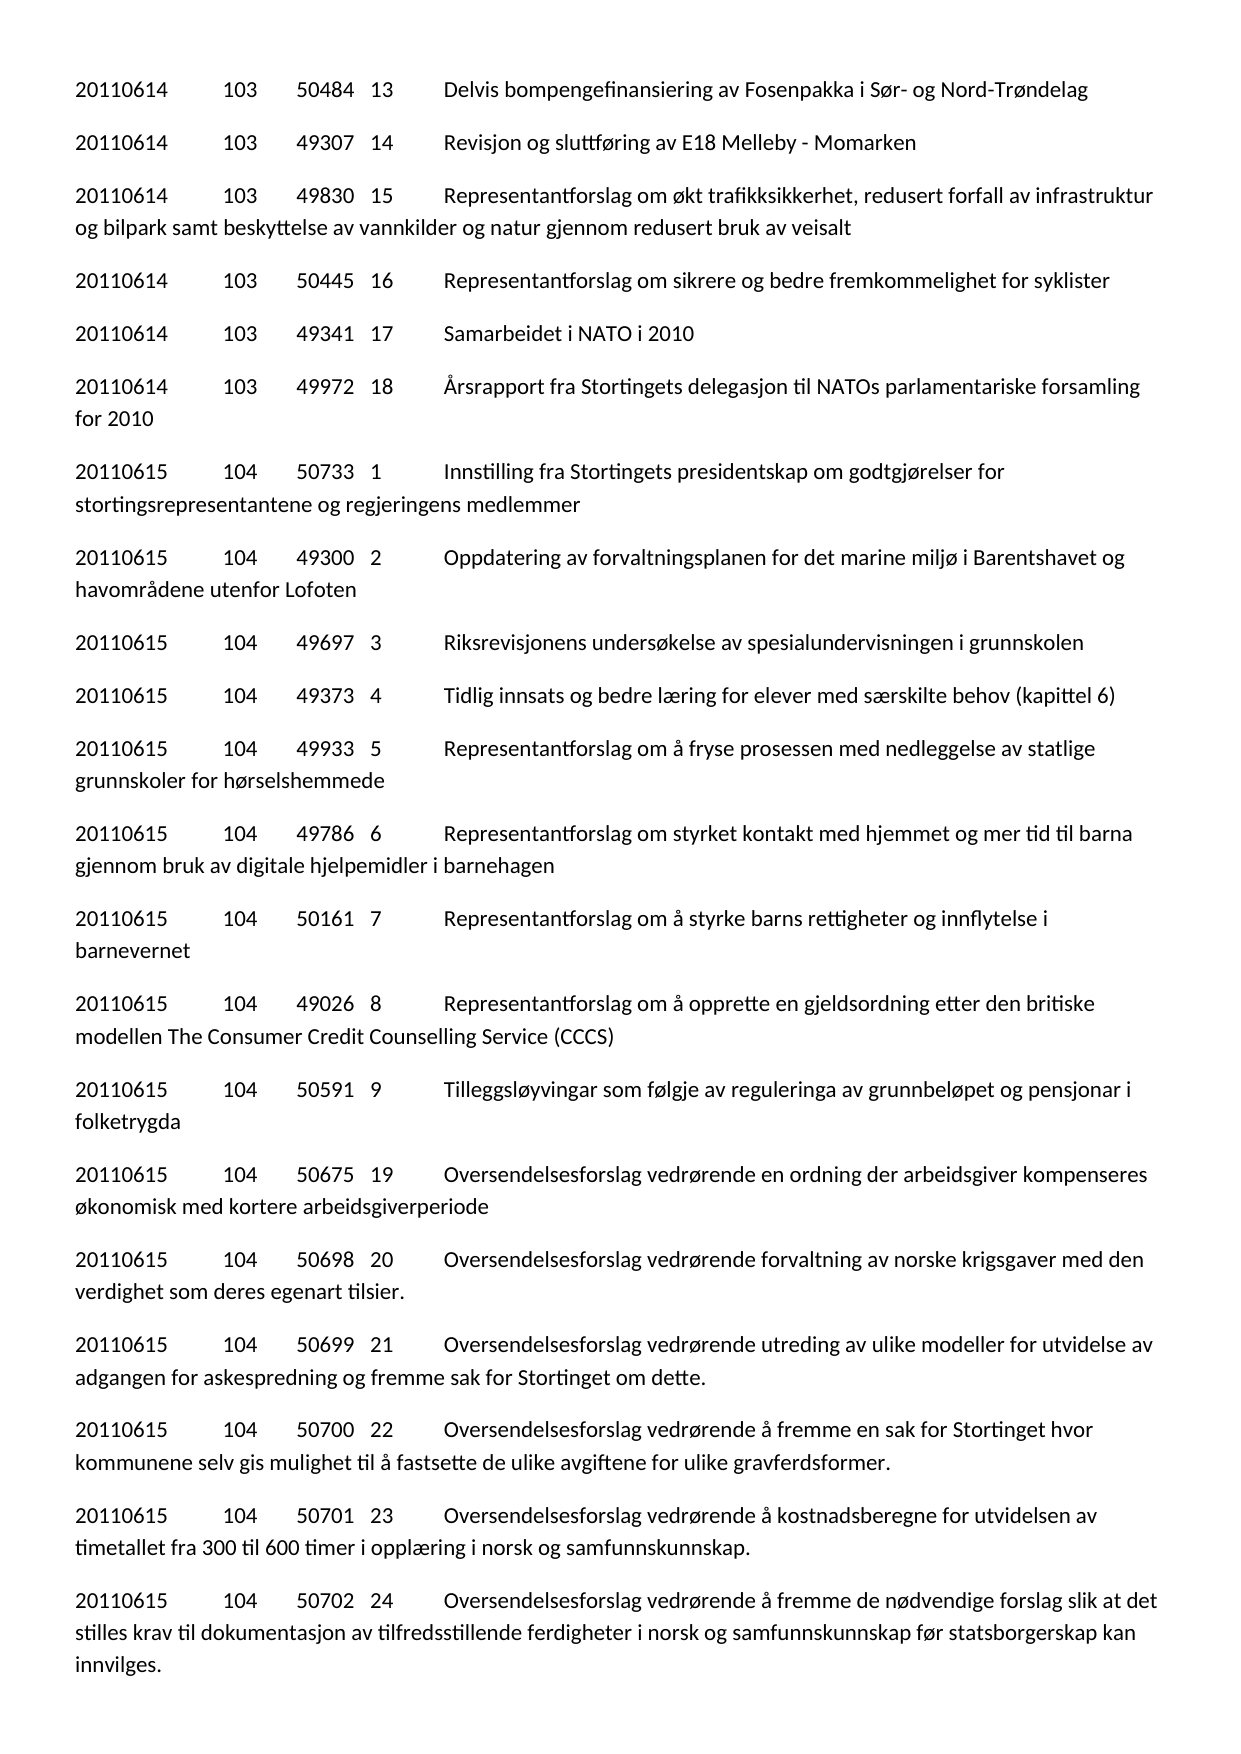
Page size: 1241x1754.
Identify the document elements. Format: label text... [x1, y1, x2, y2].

text 20110615 104 50733 1 Innstilling fra Stortingets presidentskap om godtgjørelser for stortingsrepresentantene og regjeringens medlemmer [75, 457, 1165, 518]
text 20110615 104 50699 21 Oversendelsesforslag vedrørende utreding av ulike modeller for utvidelse av adgangen for askespredning og fremme sak for Stortinget om dette. [75, 1330, 1165, 1391]
text 20110615 104 50698 20 Oversendelsesforslag vedrørende forvaltning av norske krigsgaver med den verdighet som deres egenart tilsier. [75, 1245, 1165, 1305]
text 20110615 104 49786 6 Representantforslag om styrket kontakt med hjemmet og mer tid til barna gjennom bruk av digitale hjelpemidler i barnehagen [75, 819, 1165, 879]
text 20110615 104 50701 23 Oversendelsesforslag vedrørende å kostnadsberegne for utvidelsen av timetallet fra 300 til 600 timer i opplæring i norsk og samfunnskunnskap. [75, 1501, 1165, 1561]
text 20110615 104 50591 9 Tilleggsløyvingar som følgje av reguleringa av grunnbeløpet og pensjonar i folketrygda [75, 1075, 1165, 1135]
text 20110615 104 49373 4 Tidlig innsats og bedre læring for elever med særskilte behov (kapittel 6) [75, 681, 1165, 709]
text 20110614 103 50484 13 Delvis bompengefinansiering av Fosenpakka i Sør- og Nord-Trøndelag [75, 75, 1165, 103]
text 20110615 104 50700 22 Oversendelsesforslag vedrørende å fremme en sak for Stortinget hvor kommunene selv gis mulighet til å fastsette de ulike avgiftene for ulike gravferdsformer. [75, 1416, 1165, 1476]
text 20110615 104 49026 8 Representantforslag om å opprette en gjeldsordning etter den britiske modellen The Consumer Credit Counselling Service (CCCS) [75, 989, 1165, 1050]
text 20110614 103 49307 14 Revisjon og sluttføring av E18 Melleby - Momarken [75, 128, 1165, 156]
text 20110614 103 49830 15 Representantforslag om økt trafikksikkerhet, redusert forfall av infrastruktur og bilpark samt beskyttelse av vannkilder og natur gjennom redusert bruk av veisalt [75, 181, 1165, 241]
text 20110614 103 49341 17 Samarbeidet i NATO i 2010 [75, 319, 1165, 347]
text 20110615 104 50161 7 Representantforslag om å styrke barns rettigheter og innflytelse i barnevernet [75, 904, 1165, 964]
text 20110615 104 49933 5 Representantforslag om å fryse prosessen med nedleggelse av statlige grunnskoler for hørselshemmede [75, 734, 1165, 794]
text 20110614 103 50445 16 Representantforslag om sikrere og bedre fremkommelighet for syklister [75, 266, 1165, 294]
text 20110615 104 49697 3 Riksrevisjonens undersøkelse av spesialundervisningen i grunnskolen [75, 628, 1165, 656]
text 20110614 103 49972 18 Årsrapport fra Stortingets delegasjon til NATOs parlamentariske forsamling for 2010 [75, 372, 1165, 432]
text 20110615 104 50675 19 Oversendelsesforslag vedrørende en ordning der arbeidsgiver kompenseres økonomisk med kortere arbeidsgiverperiode [75, 1160, 1165, 1220]
text 20110615 104 49300 2 Oppdatering av forvaltningsplanen for det marine miljø i Barentshavet og havområdene utenfor Lofoten [75, 543, 1165, 603]
text 20110615 104 50702 24 Oversendelsesforslag vedrørende å fremme de nødvendige forslag slik at det stilles krav til dokumentasjon av tilfredsstillende ferdigheter i norsk og samfunnskunnskap før statsborgerskap kan innvilges. [75, 1586, 1165, 1678]
